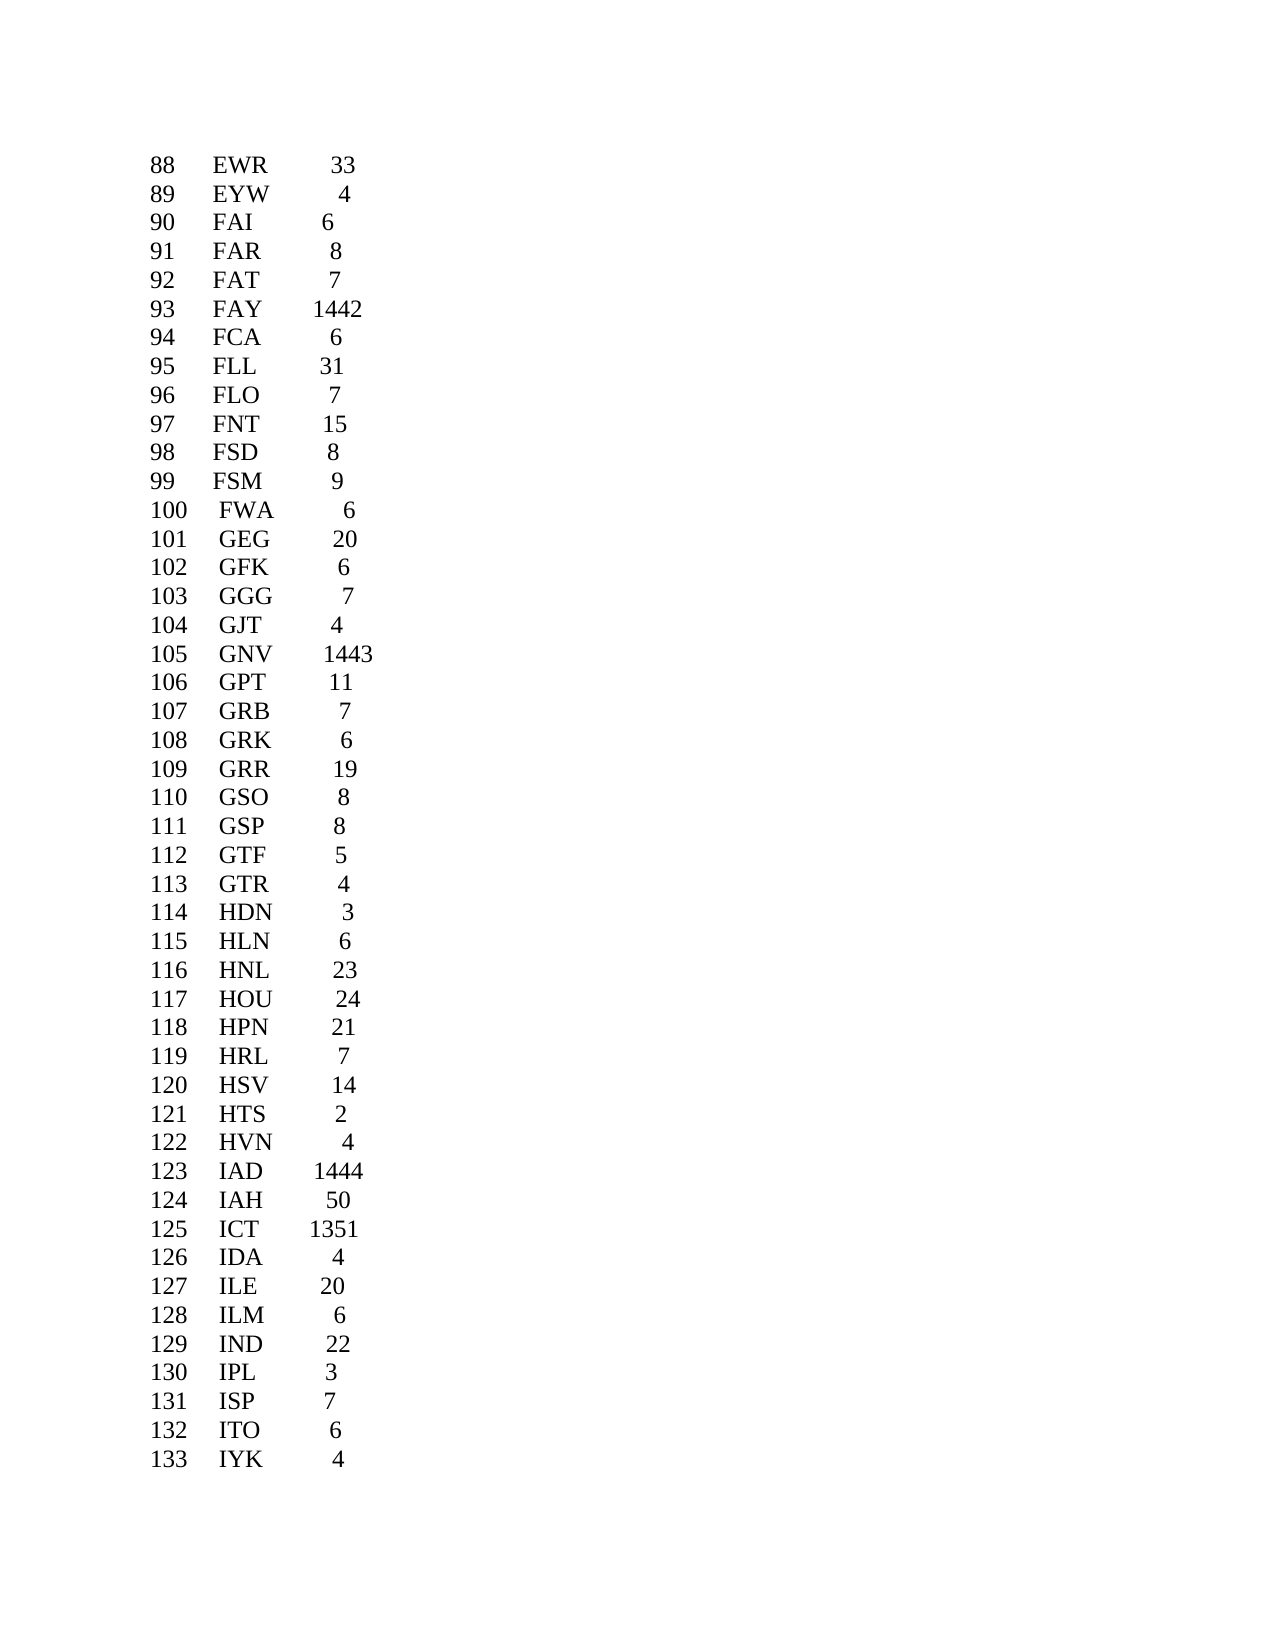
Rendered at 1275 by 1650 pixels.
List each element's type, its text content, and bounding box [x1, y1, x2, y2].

text 101 GEG 20 [150, 524, 1125, 552]
text 103 GGG 7 [150, 581, 1125, 610]
text 109 GRR 19 [150, 754, 1125, 782]
text 114 HDN 3 [150, 897, 1125, 926]
text 104 GJT 4 [150, 610, 1125, 639]
text 112 GTF 5 [150, 840, 1125, 869]
text 97 FNT 15 [150, 409, 1125, 437]
text 99 FSM 9 [150, 466, 1125, 495]
text 125 ICT 1351 [150, 1214, 1125, 1242]
text 119 HRL 7 [150, 1041, 1125, 1070]
text 106 GPT 11 [150, 667, 1125, 696]
text 113 GTR 4 [150, 869, 1125, 897]
text 129 IND 22 [150, 1329, 1125, 1357]
text 133 IYK 4 [150, 1444, 1125, 1472]
text 123 IAD 1444 [150, 1156, 1125, 1185]
text 118 HPN 21 [150, 1012, 1125, 1041]
text 88 EWR 33 [150, 150, 1125, 179]
text 128 ILM 6 [150, 1300, 1125, 1329]
text 91 FAR 8 [150, 236, 1125, 265]
text 96 FLO 7 [150, 380, 1125, 409]
text 111 GSP 8 [150, 811, 1125, 840]
text 90 FAI 6 [150, 207, 1125, 236]
text 131 ISP 7 [150, 1386, 1125, 1415]
text 93 FAY 1442 [150, 294, 1125, 322]
text 130 IPL 3 [150, 1357, 1125, 1386]
text 124 IAH 50 [150, 1185, 1125, 1214]
text 110 GSO 8 [150, 782, 1125, 811]
text 89 EYW 4 [150, 179, 1125, 207]
text 117 HOU 24 [150, 984, 1125, 1012]
text 122 HVN 4 [150, 1127, 1125, 1156]
text 98 FSD 8 [150, 437, 1125, 466]
text 126 IDA 4 [150, 1242, 1125, 1271]
text 102 GFK 6 [150, 552, 1125, 581]
text 108 GRK 6 [150, 725, 1125, 754]
text 127 ILE 20 [150, 1271, 1125, 1300]
text 100 FWA 6 [150, 495, 1125, 524]
text 121 HTS 2 [150, 1099, 1125, 1127]
text 94 FCA 6 [150, 322, 1125, 351]
text 132 ITO 6 [150, 1415, 1125, 1444]
text 120 HSV 14 [150, 1070, 1125, 1099]
text 107 GRB 7 [150, 696, 1125, 725]
text 116 HNL 23 [150, 955, 1125, 984]
text 95 FLL 31 [150, 351, 1125, 380]
text 92 FAT 7 [150, 265, 1125, 294]
text 115 HLN 6 [150, 926, 1125, 955]
text 105 GNV 1443 [150, 639, 1125, 667]
